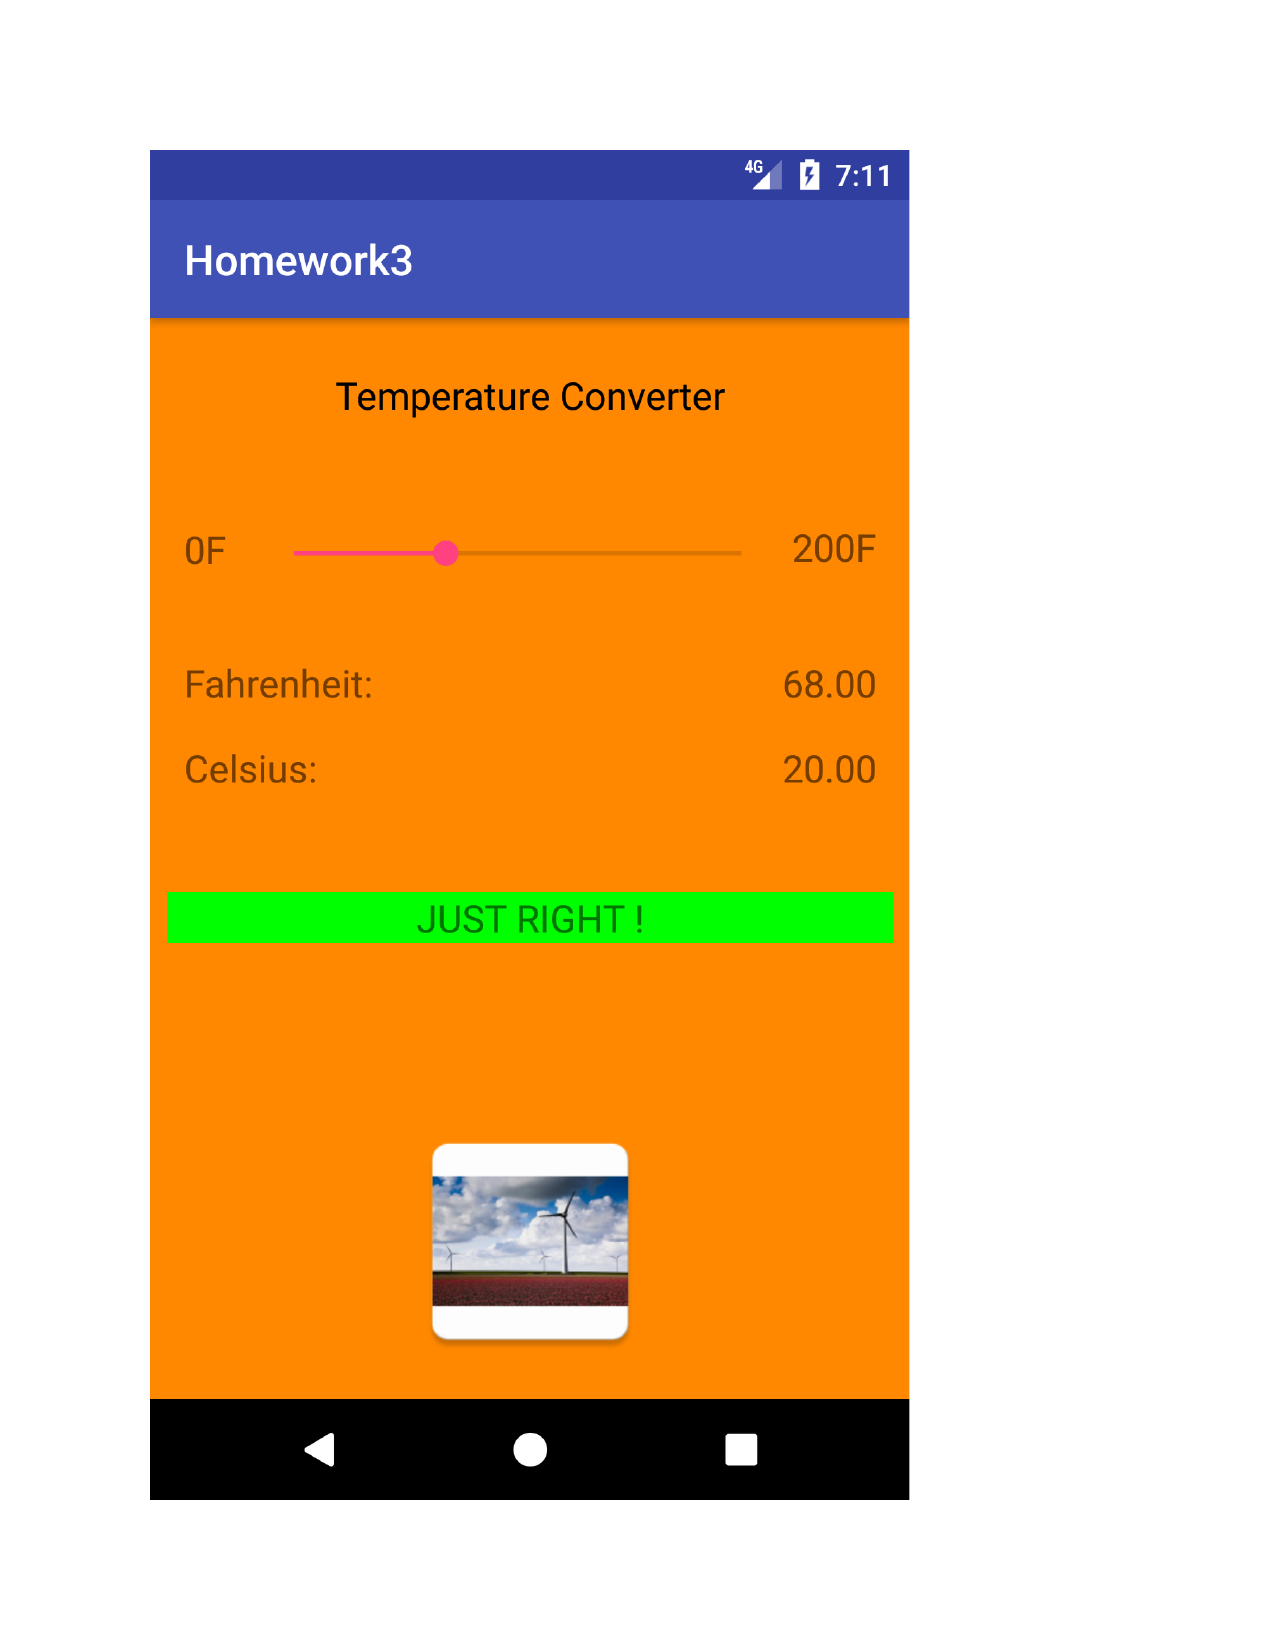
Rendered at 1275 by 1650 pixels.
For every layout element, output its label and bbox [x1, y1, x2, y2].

picture [150, 150, 910, 1500]
